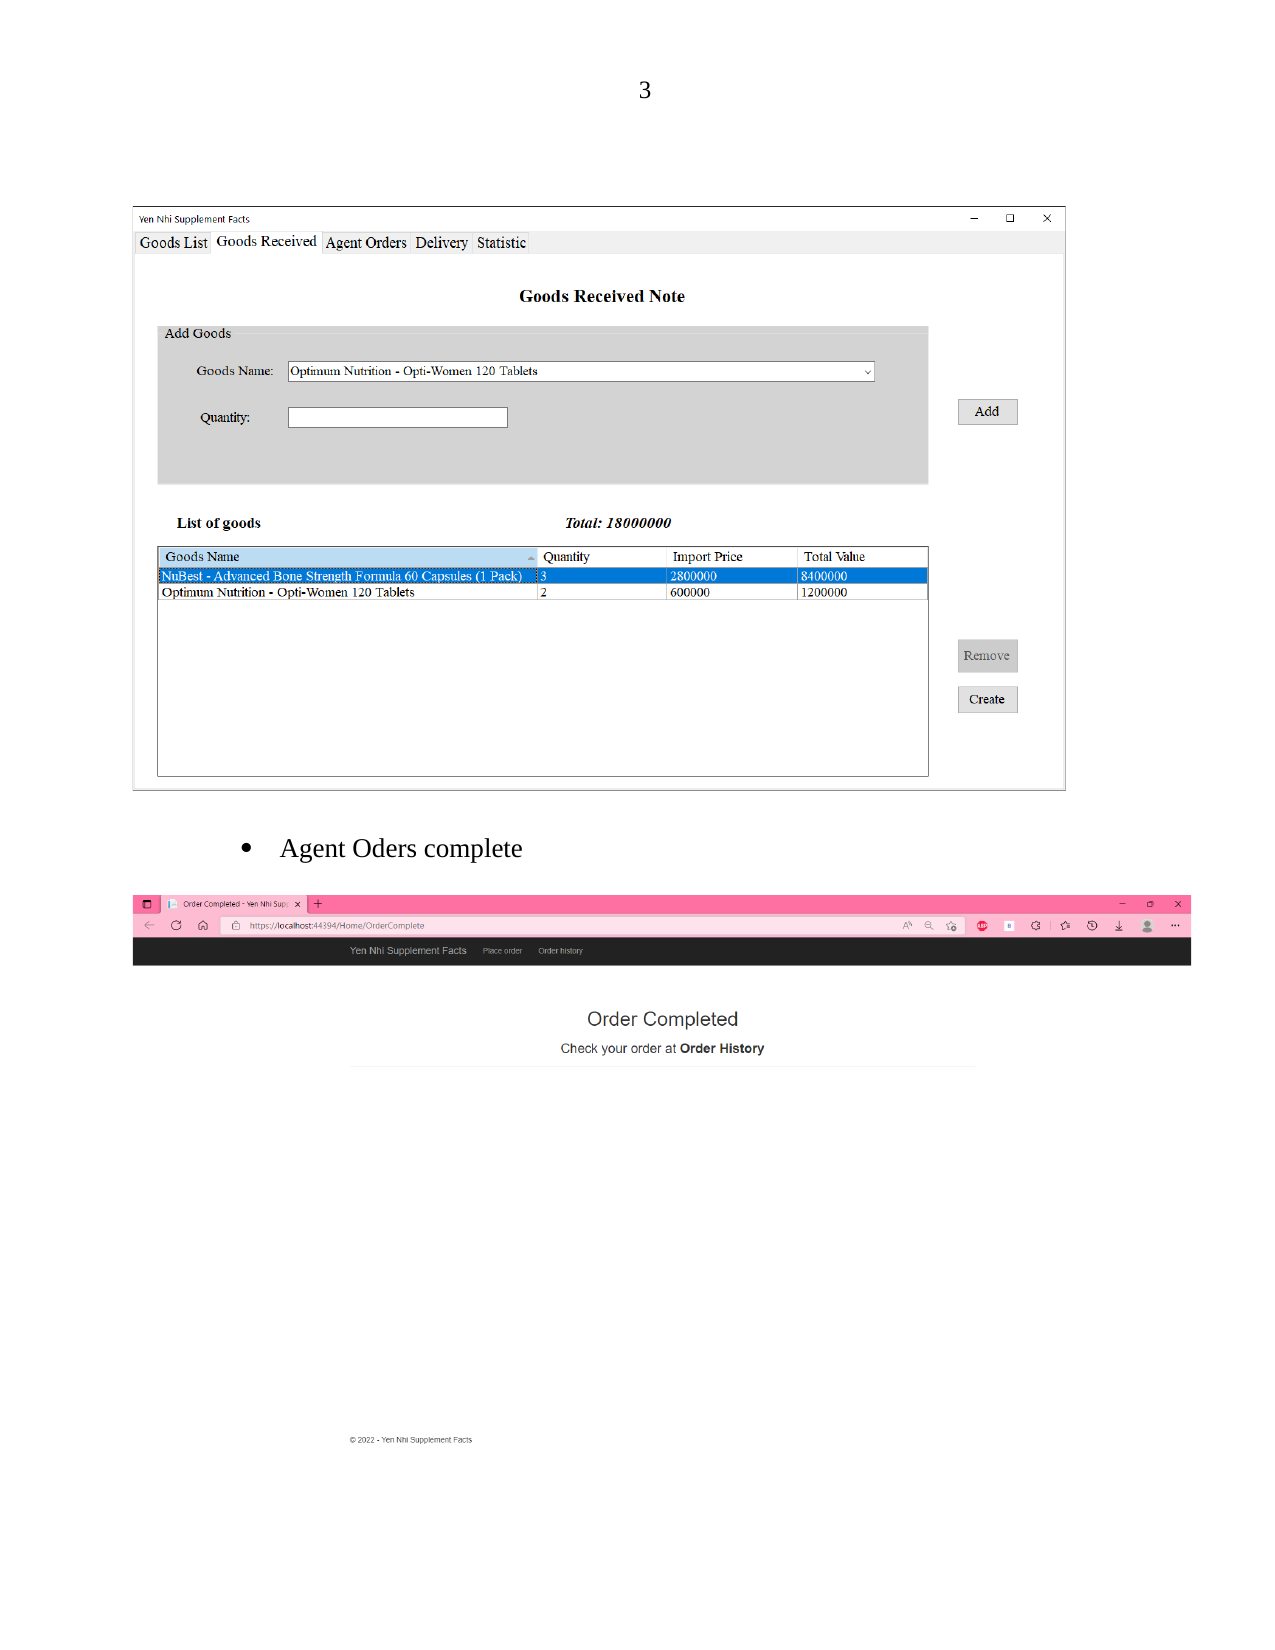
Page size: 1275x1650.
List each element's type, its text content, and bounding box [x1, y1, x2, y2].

picture [132, 895, 1192, 1467]
picture [132, 206, 1066, 791]
list Agent Oders complete [242, 833, 1157, 864]
